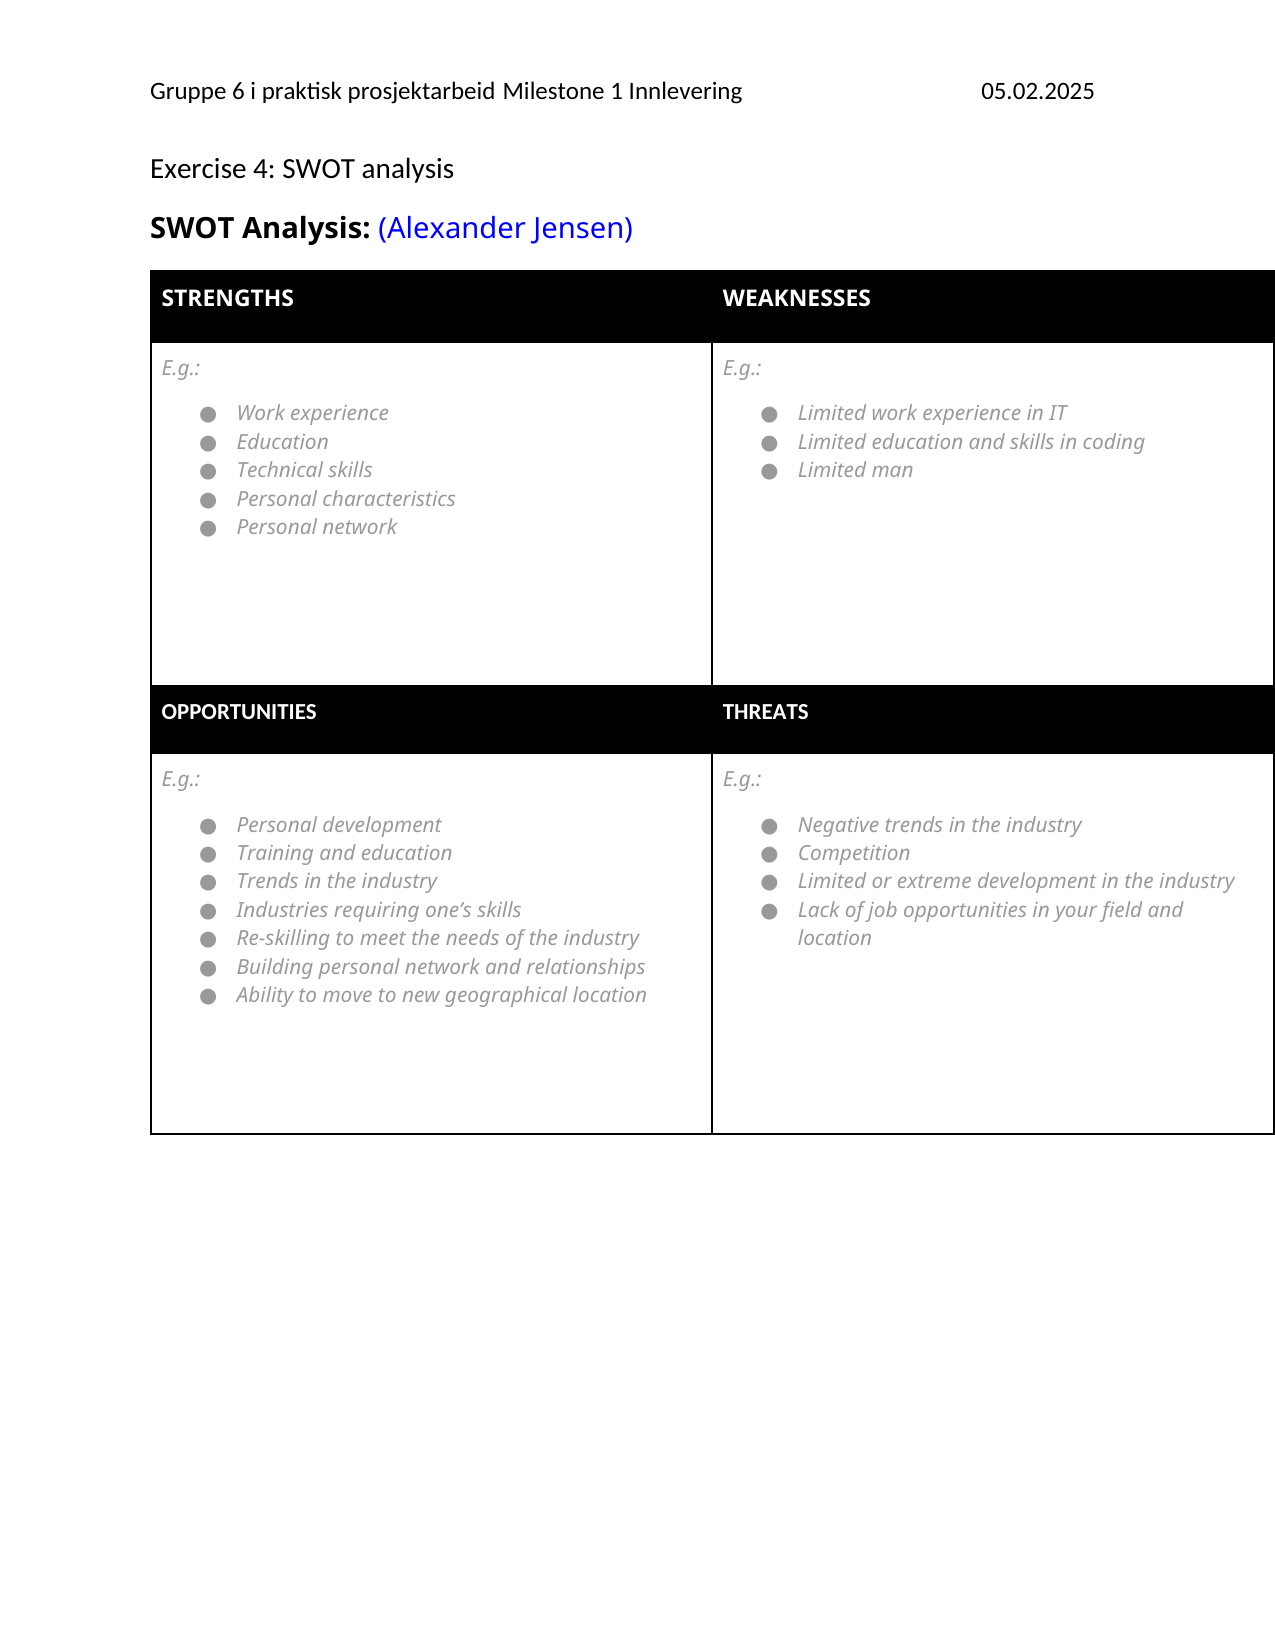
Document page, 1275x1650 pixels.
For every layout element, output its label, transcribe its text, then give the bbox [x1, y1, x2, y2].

table_cell E.g.: Personal development Training and education Trends in the industry Industries requiring one’s skills Re-skilling to meet the needs of the industry Building personal network and relationships Ability to move to new geographical location [152, 754, 711, 1133]
text SWOT Analysis: (Alexander Jensen) [150, 208, 1125, 247]
table_header WEAKNESSES [713, 272, 1273, 341]
table_cell E.g.: Work experience Education Technical skills Personal characteristics Personal network [152, 343, 711, 684]
table_cell OPPORTUNITIES [152, 687, 711, 752]
table_cell E.g.: Negative trends in the industry Competition Limited or extreme development in the industry Lack of job opportunities in your field and location [713, 754, 1273, 1133]
text Exercise 4: SWOT analysis [150, 150, 1125, 186]
table_cell E.g.: Limited work experience in IT Limited education and skills in coding Limited man [713, 343, 1273, 684]
table_header STRENGTHS [152, 272, 711, 341]
table_cell THREATS [713, 687, 1273, 752]
